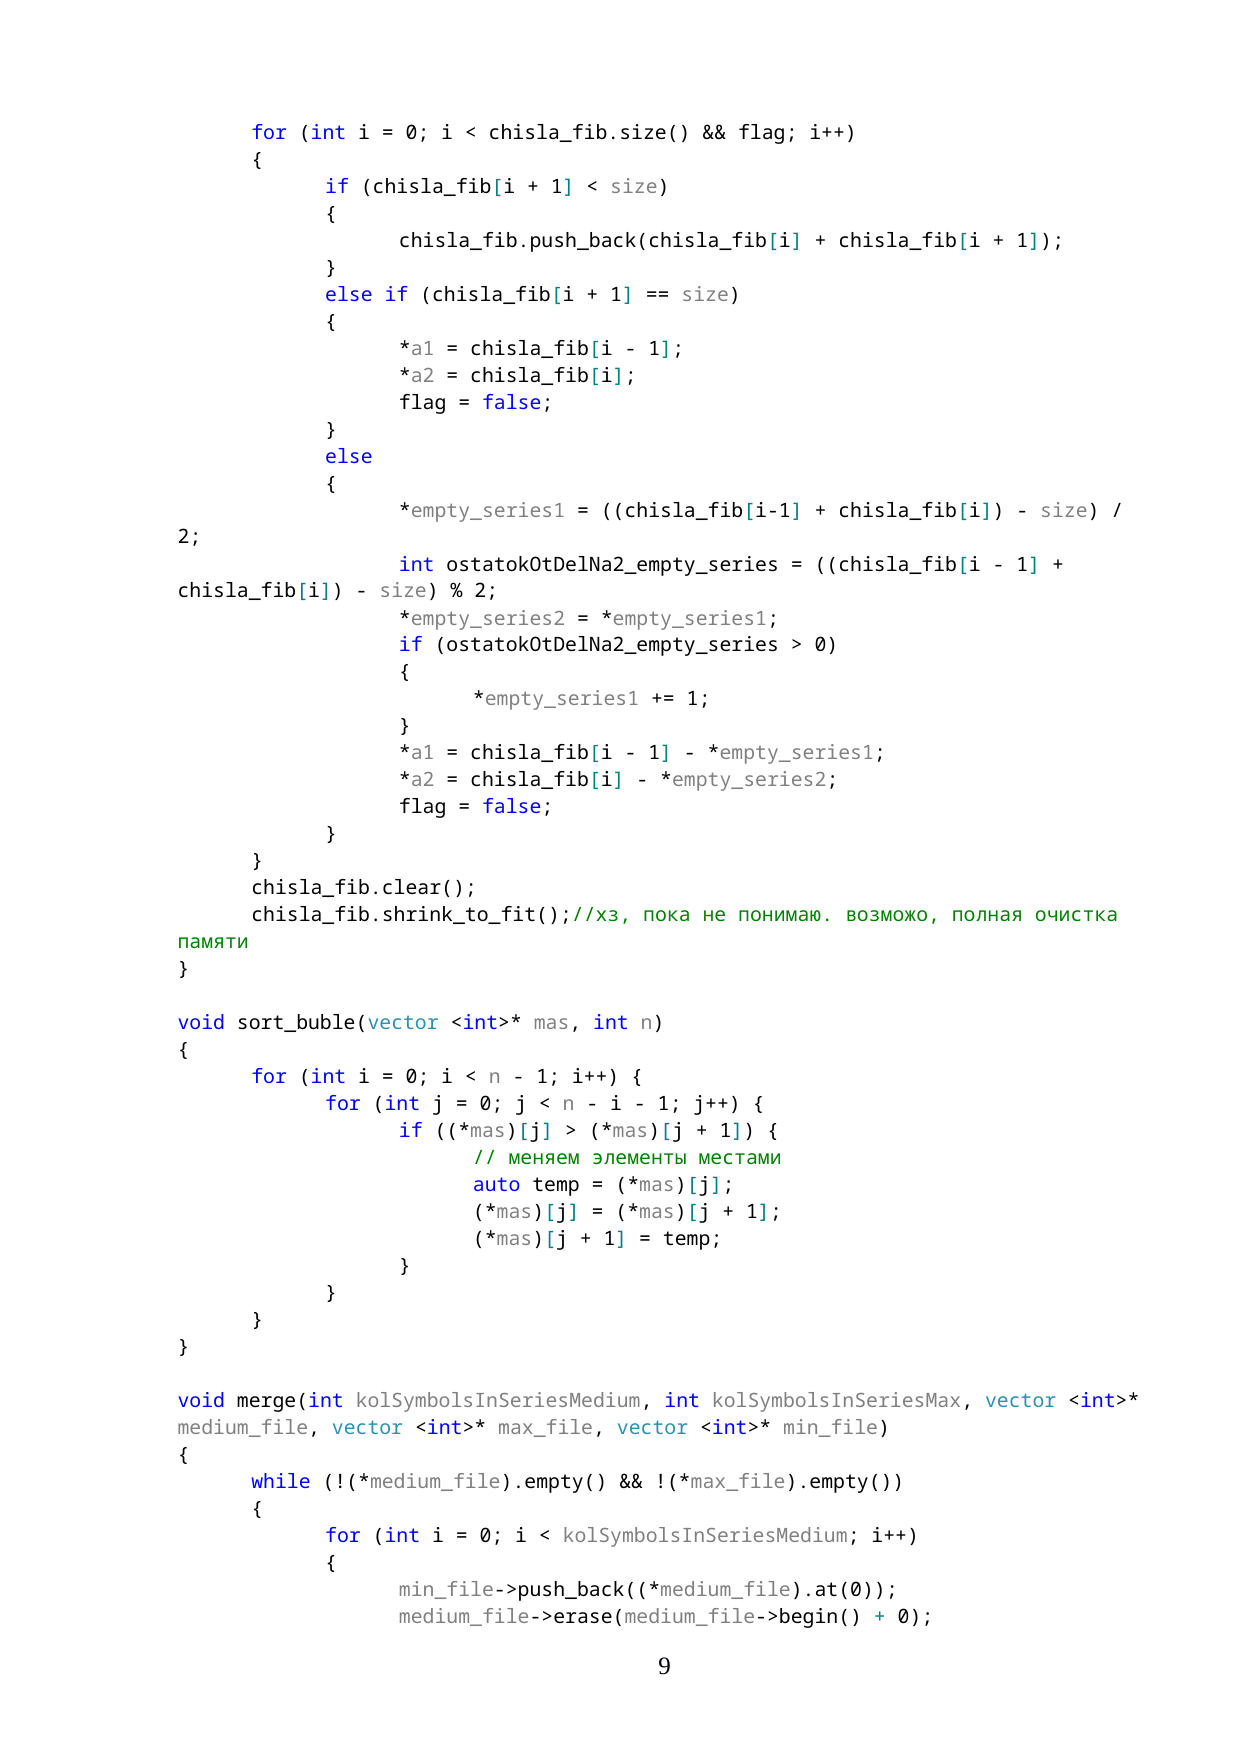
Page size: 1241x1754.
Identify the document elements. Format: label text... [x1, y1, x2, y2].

text } [177, 954, 1152, 981]
text } [177, 1332, 1152, 1359]
text chisla_fib.push_back(chisla_fib[i] + chisla_fib[i + 1]); [177, 226, 1152, 253]
text min_file->push_back((*medium_file).at(0)); [177, 1575, 1152, 1602]
text // меняем элементы местами [177, 1143, 1152, 1170]
text *a1 = chisla_fib[i - 1]; [177, 334, 1152, 361]
text *a1 = chisla_fib[i - 1] - *empty_series1; [177, 739, 1152, 766]
text { [177, 1035, 1152, 1062]
text } [177, 712, 1152, 739]
text flag = false; [177, 388, 1152, 415]
text } [177, 847, 1152, 873]
text int ostatokOtDelNa2_empty_series = ((chisla_fib[i - 1] + chisla_fib[i]) - size) % 2; [177, 550, 1152, 604]
text } [177, 415, 1152, 442]
text if (chisla_fib[i + 1] < size) [177, 172, 1152, 199]
text } [177, 1305, 1152, 1332]
text else if (chisla_fib[i + 1] == size) [177, 280, 1152, 307]
text { [177, 1440, 1152, 1467]
text while (!(*medium_file).empty() && !(*max_file).empty()) [177, 1467, 1152, 1494]
text { [177, 145, 1152, 172]
text void sort_buble(vector <int>* mas, int n) [177, 1008, 1152, 1035]
text *a2 = chisla_fib[i]; [177, 361, 1152, 388]
text } [177, 253, 1152, 280]
text (*mas)[j + 1] = temp; [177, 1224, 1152, 1251]
text { [177, 307, 1152, 334]
text *empty_series1 += 1; [177, 685, 1152, 712]
text medium_file->erase(medium_file->begin() + 0); [177, 1602, 1152, 1629]
text for (int j = 0; j < n - i - 1; j++) { [177, 1089, 1152, 1116]
text { [177, 199, 1152, 226]
text { [177, 1494, 1152, 1521]
text chisla_fib.shrink_to_fit();//хз, пока не понимаю. возможо, полная очистка памяти [177, 901, 1152, 954]
text if ((*mas)[j] > (*mas)[j + 1]) { [177, 1116, 1152, 1143]
text for (int i = 0; i < chisla_fib.size() && flag; i++) [177, 118, 1152, 145]
text { [177, 469, 1152, 496]
text *empty_series2 = *empty_series1; [177, 604, 1152, 631]
text else [177, 442, 1152, 469]
text for (int i = 0; i < kolSymbolsInSeriesMedium; i++) [177, 1521, 1152, 1548]
text } [177, 1278, 1152, 1305]
text } [177, 819, 1152, 847]
text for (int i = 0; i < n - 1; i++) { [177, 1062, 1152, 1089]
text chisla_fib.clear(); [177, 873, 1152, 901]
text flag = false; [177, 793, 1152, 819]
text *empty_series1 = ((chisla_fib[i-1] + chisla_fib[i]) - size) / 2; [177, 496, 1152, 550]
text void merge(int kolSymbolsInSeriesMedium, int kolSymbolsInSeriesMax, vector <int>* medium_file, vector <int>* max_file, vector <int>* min_file) [177, 1386, 1152, 1440]
text { [177, 1548, 1152, 1575]
text *a2 = chisla_fib[i] - *empty_series2; [177, 766, 1152, 793]
text auto temp = (*mas)[j]; [177, 1170, 1152, 1197]
text { [177, 658, 1152, 685]
text (*mas)[j] = (*mas)[j + 1]; [177, 1197, 1152, 1224]
text } [177, 1251, 1152, 1278]
text if (ostatokOtDelNa2_empty_series > 0) [177, 631, 1152, 658]
